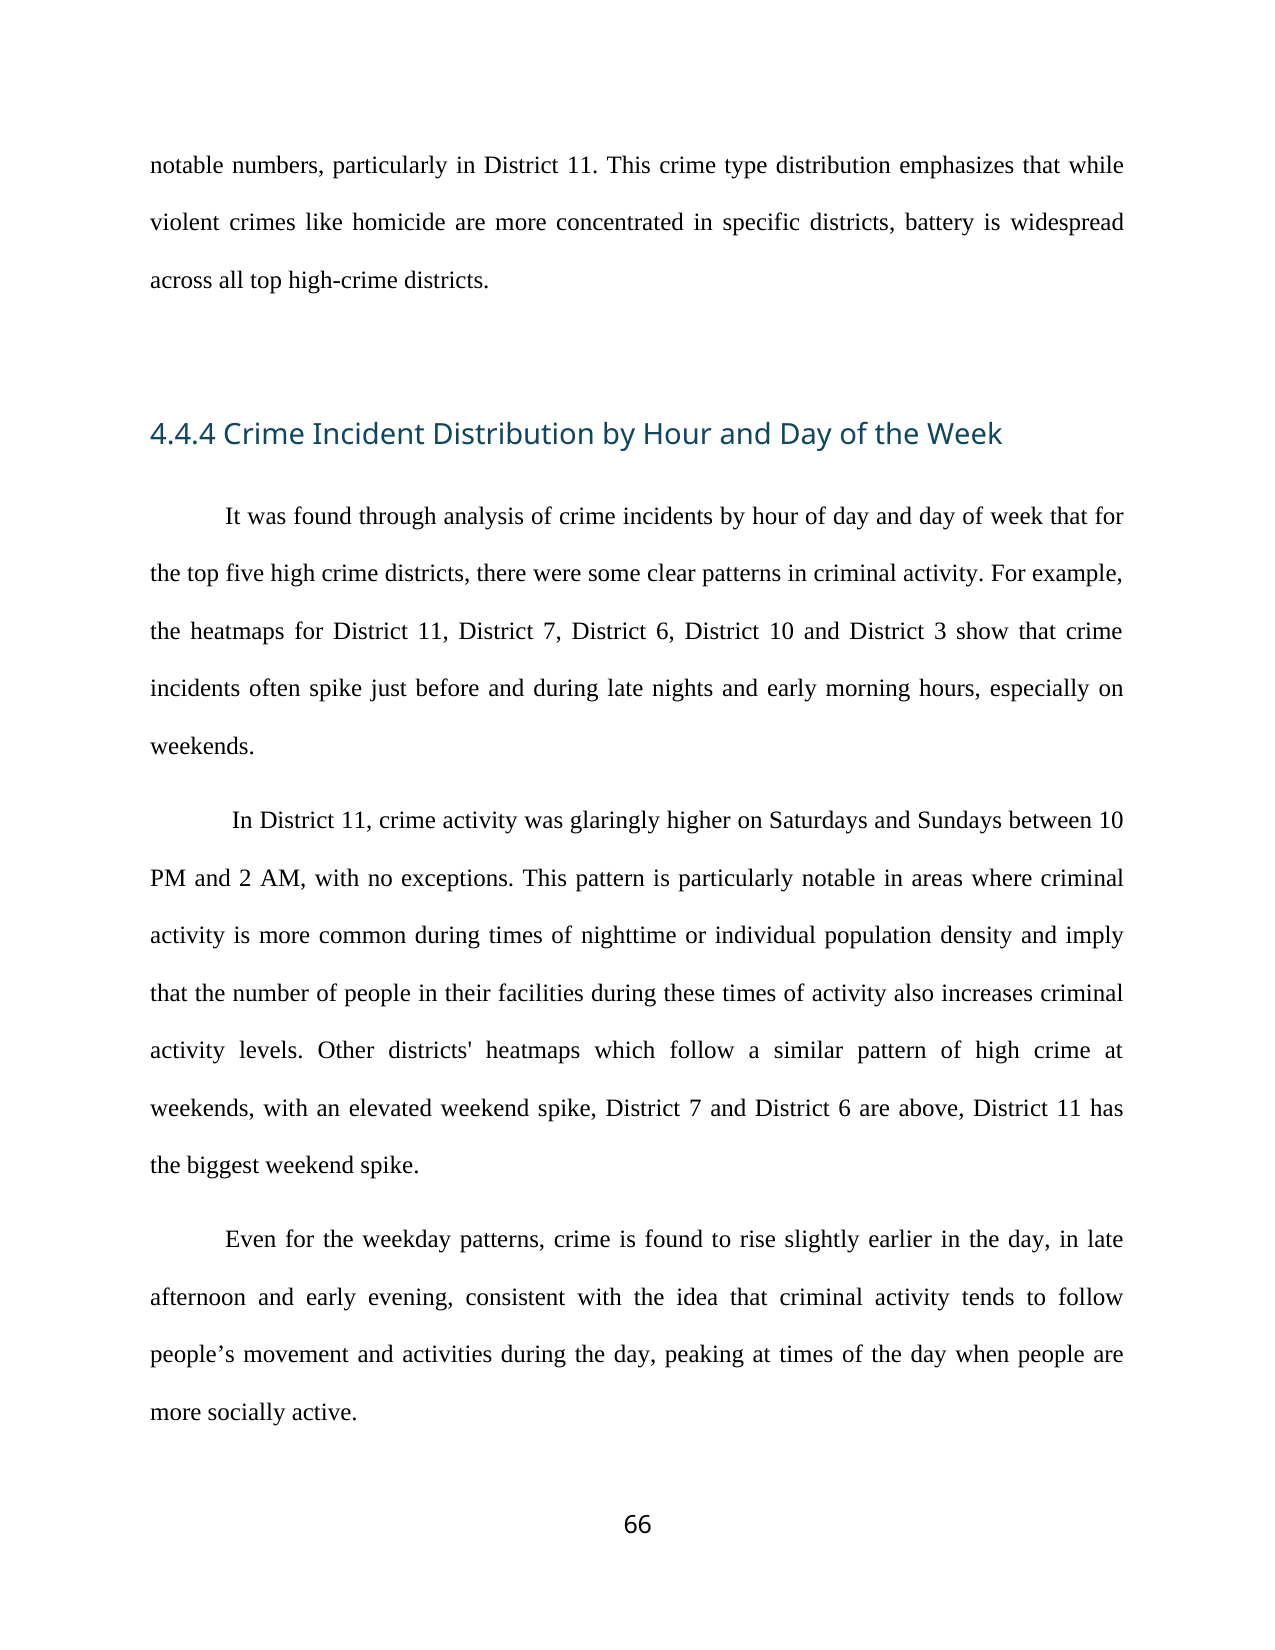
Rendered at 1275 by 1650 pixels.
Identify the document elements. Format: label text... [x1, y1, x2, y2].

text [150, 150, 1125, 294]
subtitle 4.4.4 Crime Incident Distribution by Hour and Day of the Week [150, 413, 1125, 453]
text Even for the weekday patterns, crime is found to rise slightly earlier in the day, in late afternoon and early evening, consistent with the idea that criminal activity tends to follow people’s movement and activities during the day, peaking at times of the day when people are more socially active. [150, 1224, 1125, 1426]
text It was found through analysis of crime incidents by hour of day and day of week that for the top five high crime districts, there were some clear patterns in criminal activity. For example, the heatmaps for District 11, District 7, District 6, District 10 and District 3 show that crime incidents often spike just before and during late nights and early morning hours, especially on weekends. [150, 501, 1125, 760]
text In District 11, crime activity was glaringly higher on Saturdays and Sundays between 10 PM and 2 AM, with no exceptions. This pattern is particularly notable in areas where criminal activity is more common during times of nighttime or individual population density and imply that the number of people in their facilities during these times of activity also increases criminal activity levels. Other districts' heatmaps which follow a similar pattern of high crime at weekends, with an elevated weekend spike, District 7 and District 6 are above, District 11 has the biggest weekend spike. [150, 805, 1125, 1179]
